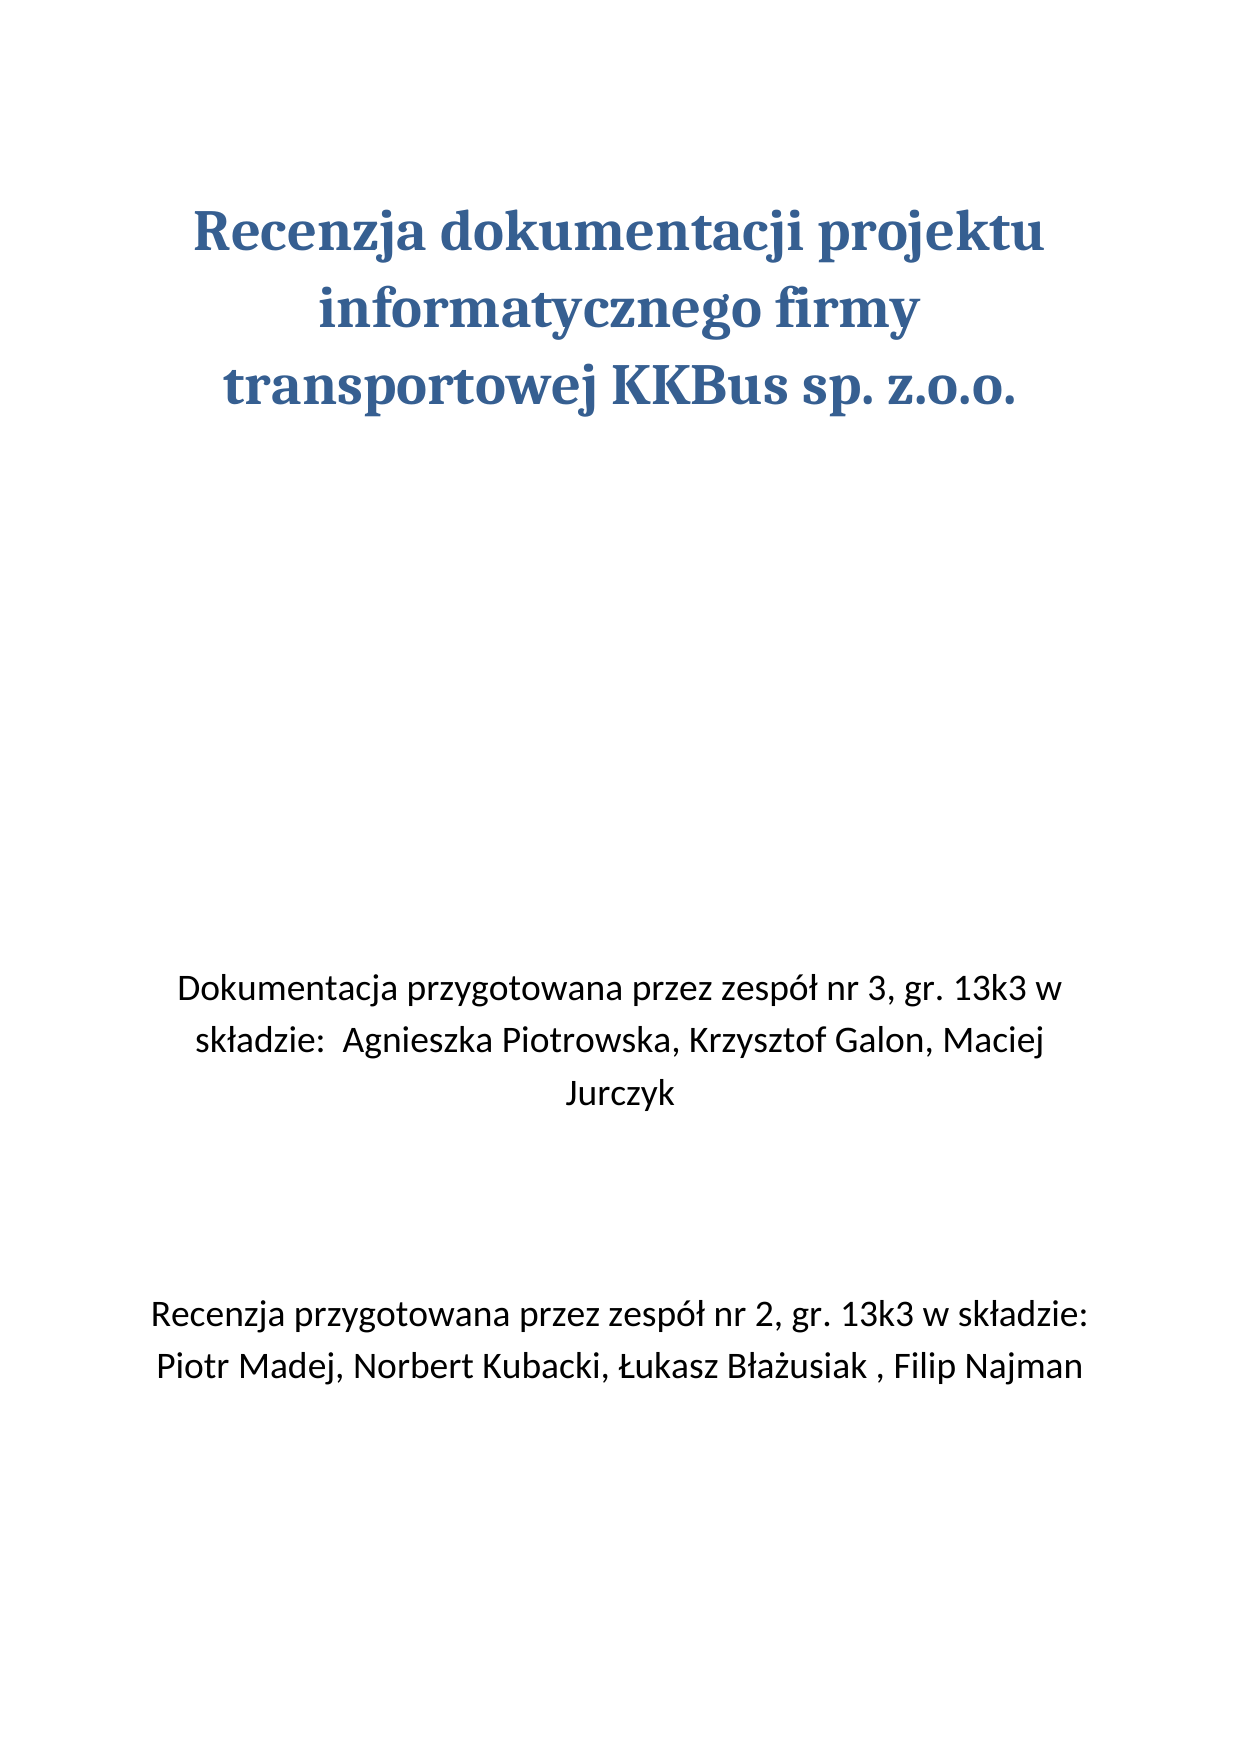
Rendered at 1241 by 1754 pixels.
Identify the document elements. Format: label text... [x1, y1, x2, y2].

text Dokumentacja przygotowana przez zespół nr 3, gr. 13k3 w składzie: Agnieszka Piotrowska, Krzysztof Galon, Maciej Jurczyk [148, 963, 1093, 1115]
text Recenzja przygotowana przez zespół nr 2, gr. 13k3 w składzie: Piotr Madej, Norbert Kubacki, Łukasz Błażusiak , Filip Najman [148, 1289, 1093, 1388]
subtitle Recenzja dokumentacji projektu informatycznego firmy transportowej KKBus sp. z.o.o. [148, 198, 1093, 419]
